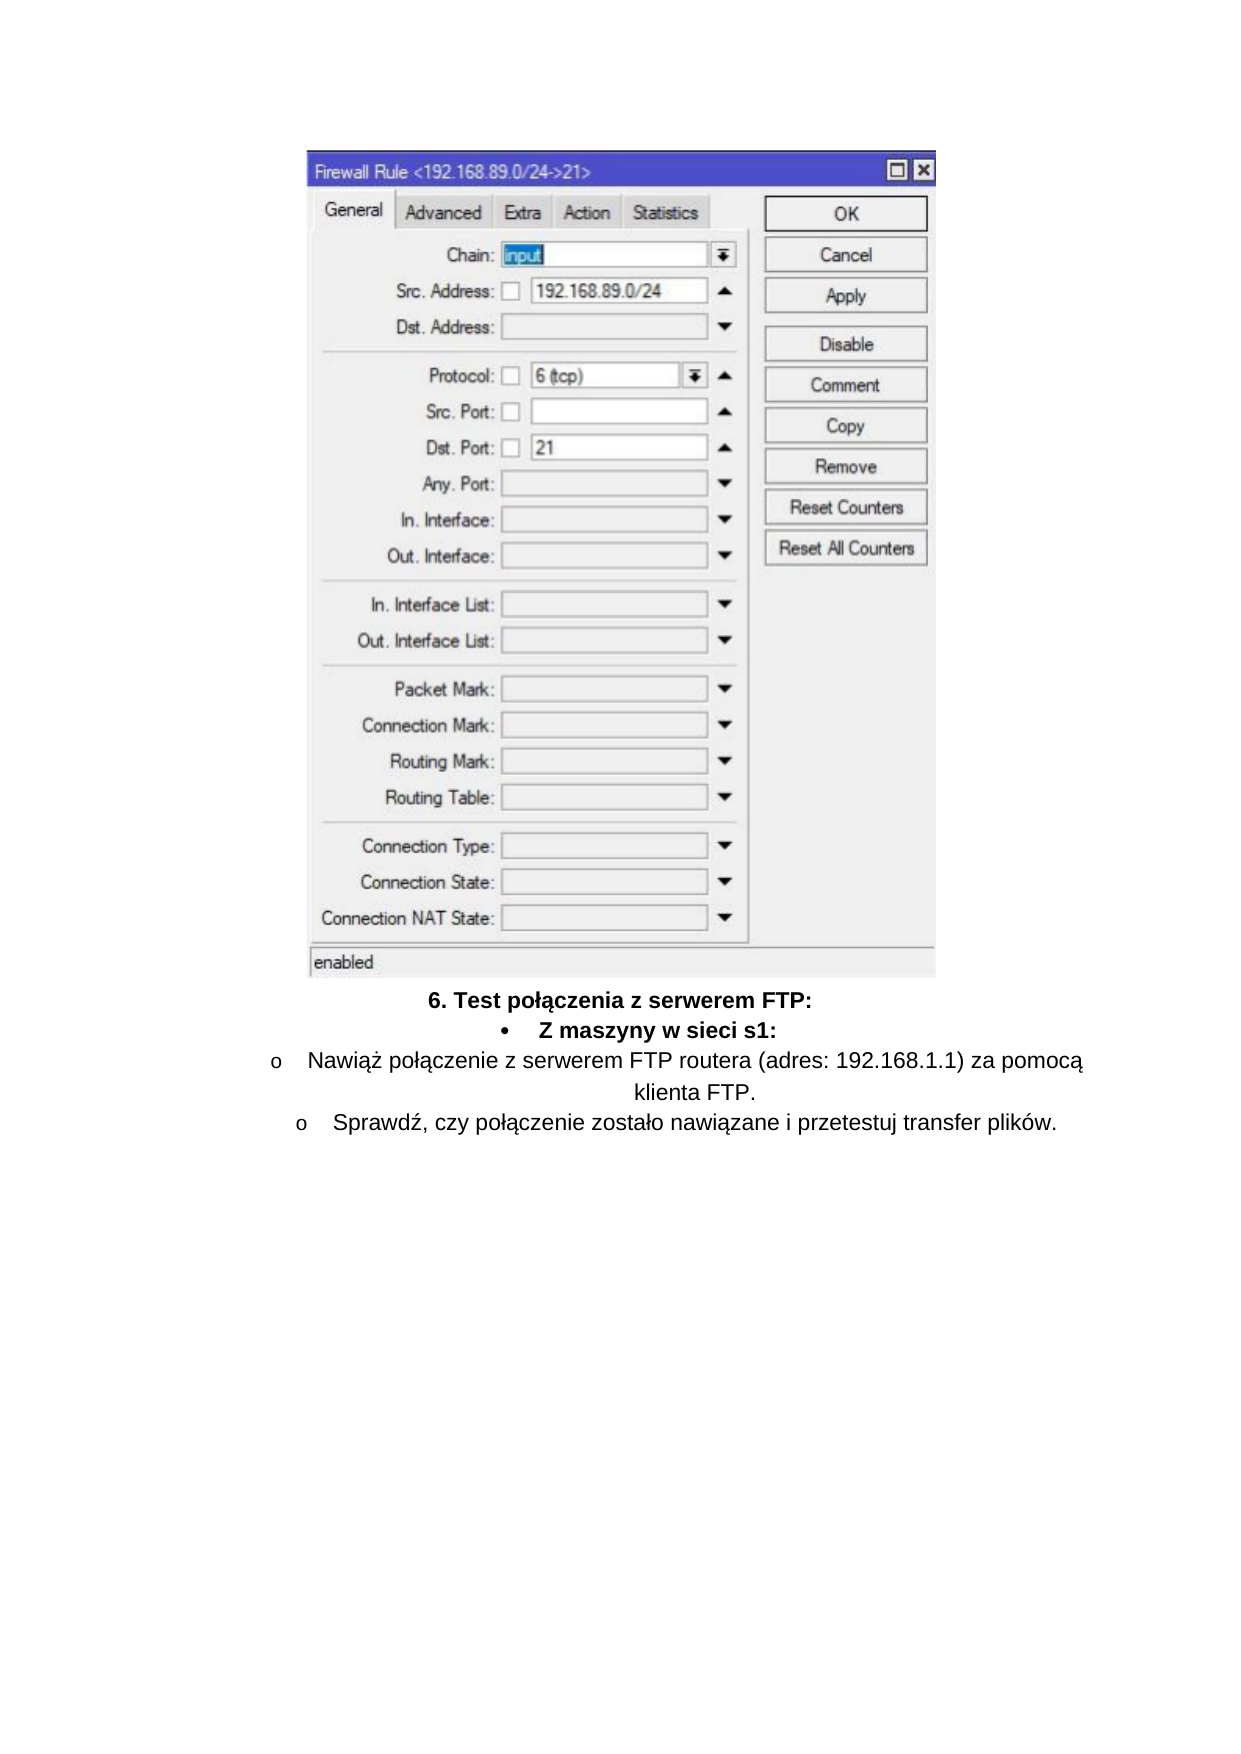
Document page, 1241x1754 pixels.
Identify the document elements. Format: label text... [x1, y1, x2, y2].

text 6. Test połączenia z serwerem FTP: [150, 987, 1090, 1013]
list Nawiąż połączenie z serwerem FTP routera (adres: 192.168.1.1) za pomocą klienta FTP. [262, 1047, 1090, 1105]
list Z maszyny w sieci s1: [187, 1017, 1090, 1043]
list Sprawdź, czy połączenie zostało nawiązane i przetestuj transfer plików. [262, 1109, 1090, 1137]
picture [304, 150, 936, 983]
